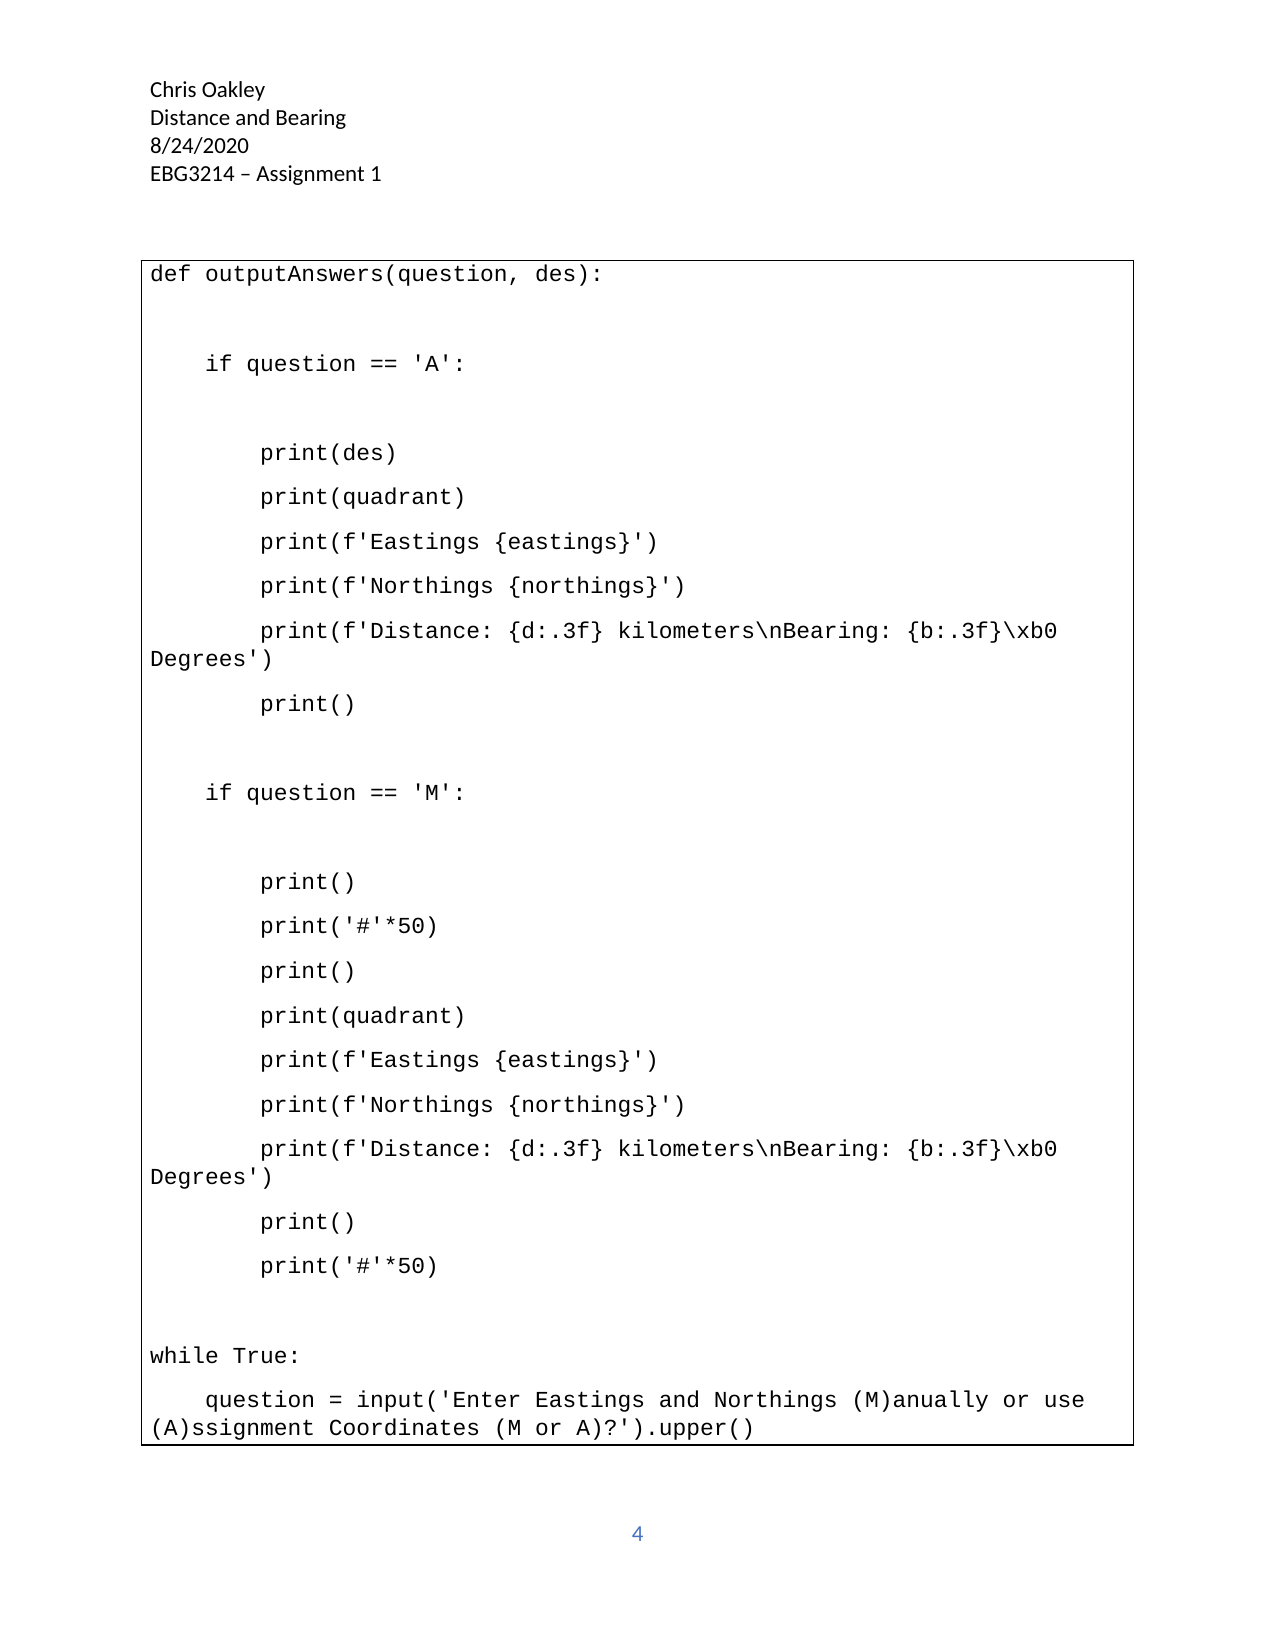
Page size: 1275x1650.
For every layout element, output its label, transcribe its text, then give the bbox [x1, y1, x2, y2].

text print('#'*50) [142, 912, 1133, 941]
text print(f'Distance: {d:.3f} kilometers\nBearing: {b:.3f}\xb0 Degrees') [142, 1135, 1133, 1192]
text print(f'Distance: {d:.3f} kilometers\nBearing: {b:.3f}\xb0 Degrees') [142, 616, 1133, 673]
text print(quadrant) [142, 1001, 1133, 1030]
text print(quadrant) [142, 483, 1133, 512]
text print(f'Eastings {eastings}') [142, 1046, 1133, 1074]
text print(des) [142, 438, 1133, 467]
text question = input('Enter Eastings and Northings (M)anually or use (A)ssignment Coordinates (M or A)?').upper() [142, 1386, 1133, 1444]
text print() [142, 689, 1133, 718]
text while True: [142, 1341, 1133, 1370]
text print() [142, 1207, 1133, 1236]
text print() [142, 867, 1133, 896]
text if question == 'A': [142, 349, 1133, 378]
text print(f'Northings {northings}') [142, 1090, 1133, 1119]
text print(f'Eastings {eastings}') [142, 527, 1133, 556]
text print(f'Northings {northings}') [142, 572, 1133, 601]
text print('#'*50) [142, 1252, 1133, 1281]
text def outputAnswers(question, des): [142, 261, 1133, 289]
text print() [142, 956, 1133, 985]
text if question == 'M': [142, 778, 1133, 807]
